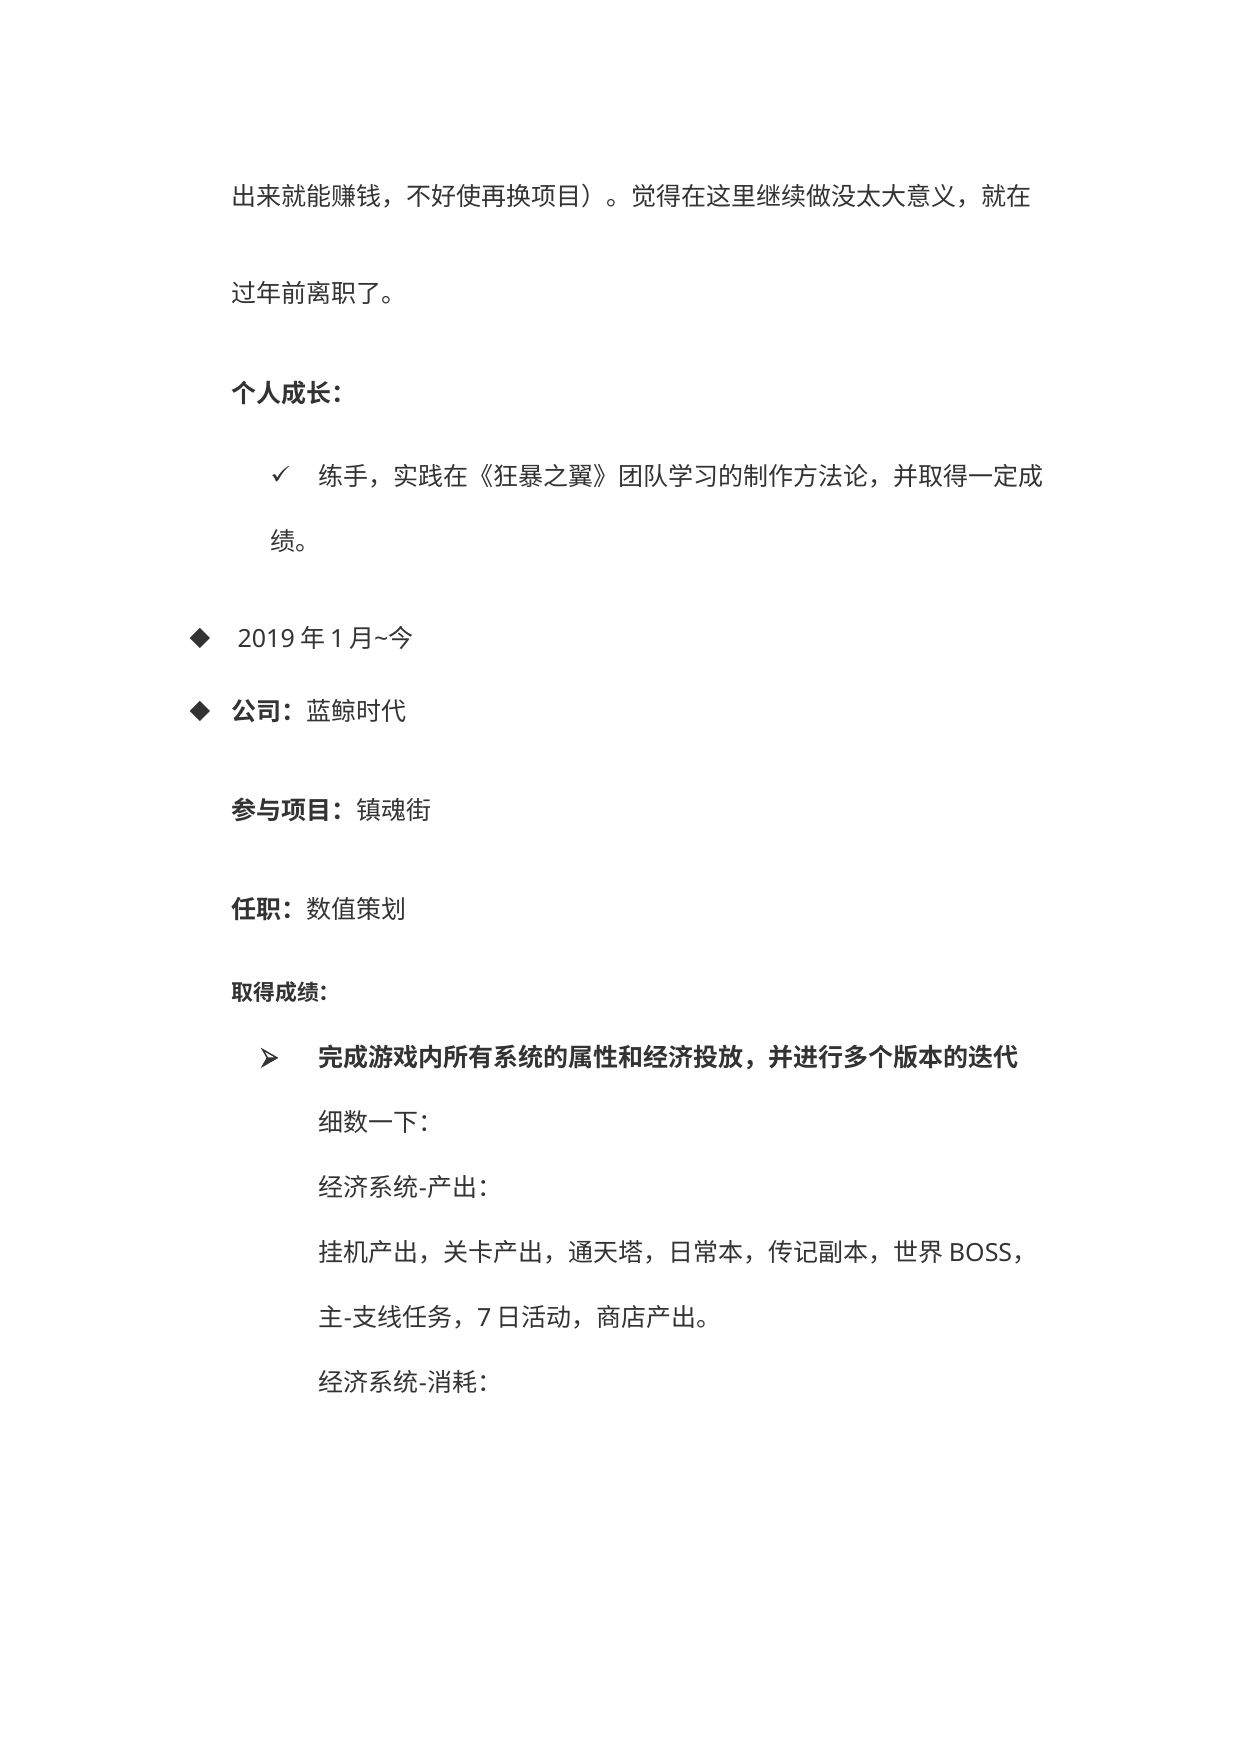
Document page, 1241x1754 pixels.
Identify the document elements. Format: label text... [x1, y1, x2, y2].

text 取得成绩： [187, 975, 1053, 1007]
list 经济系统-产出： [319, 1153, 1053, 1218]
list 经济系统-消耗： [319, 1348, 1053, 1413]
list 细数一下： [319, 1088, 1053, 1153]
list 公司：蓝鲸时代 [187, 677, 1053, 742]
list 参与项目：镇魂街 [231, 776, 1053, 841]
list 任职：数值策划 [231, 875, 1053, 940]
list 个人成长： [231, 359, 1053, 424]
list 完成游戏内所有系统的属性和经济投放，并进行多个版本的迭代 [209, 1023, 1053, 1088]
list 挂机产出，关卡产出，通天塔，日常本，传记副本，世界BOSS，主-支线任务，7日活动，商店产出。 [319, 1218, 1053, 1348]
list 2019年1月~今 [187, 604, 1053, 669]
list 练手，实践在《狂暴之翼》团队学习的制作方法论，并取得一定成绩。 [270, 442, 1053, 572]
